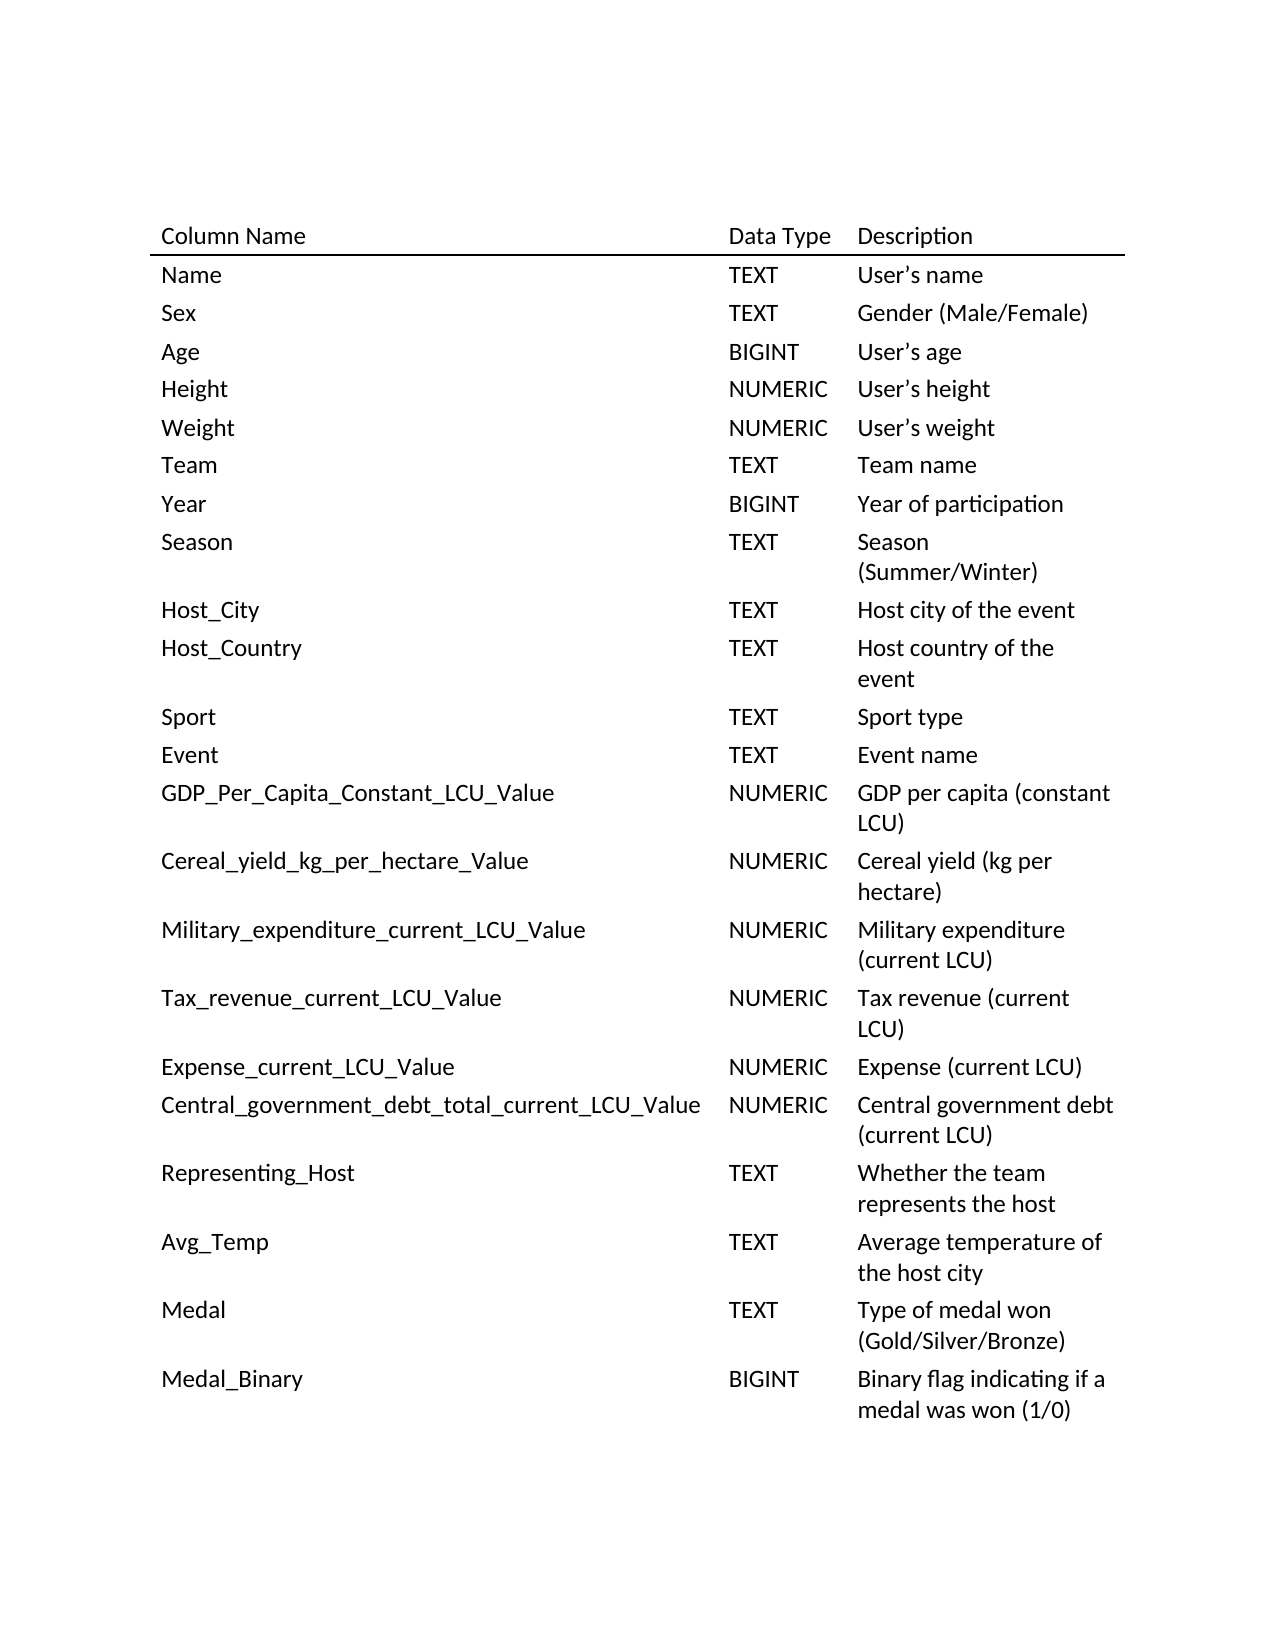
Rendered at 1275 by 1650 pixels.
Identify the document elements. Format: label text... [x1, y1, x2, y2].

table_cell Year of participation [846, 484, 1125, 522]
table_cell Binary flag indicating if a medal was won (1/0) [846, 1360, 1125, 1428]
table_cell Expense_current_LCU_Value [150, 1047, 717, 1085]
table_cell TEXT [718, 697, 846, 735]
table_cell Tax revenue (current LCU) [846, 979, 1125, 1047]
table_cell NUMERIC [718, 408, 846, 446]
table_cell User’s age [846, 332, 1125, 370]
table_cell TEXT [718, 1291, 846, 1359]
table_cell NUMERIC [718, 773, 846, 842]
table_cell Cereal_yield_kg_per_hectare_Value [150, 842, 717, 910]
table_cell GDP per capita (constant LCU) [846, 773, 1125, 842]
table_cell Central_government_debt_total_current_LCU_Value [150, 1085, 717, 1154]
table_cell TEXT [718, 629, 846, 697]
table_cell Avg_Temp [150, 1223, 717, 1291]
table_cell NUMERIC [718, 910, 846, 979]
table_cell Name [150, 256, 717, 294]
table_cell Representing_Host [150, 1154, 717, 1222]
table_cell Central government debt (current LCU) [846, 1085, 1125, 1154]
table_cell BIGINT [718, 332, 846, 370]
table_cell Team [150, 446, 717, 484]
table_cell Host city of the event [846, 591, 1125, 628]
table_cell Type of medal won (Gold/Silver/Bronze) [846, 1291, 1125, 1359]
table_cell Sport type [846, 697, 1125, 735]
table_header Data Type [718, 216, 846, 254]
table_cell BIGINT [718, 1360, 846, 1428]
table_cell TEXT [718, 522, 846, 591]
table_cell Year [150, 484, 717, 522]
table_cell NUMERIC [718, 370, 846, 408]
table_cell Military expenditure (current LCU) [846, 910, 1125, 979]
table_cell Average temperature of the host city [846, 1223, 1125, 1291]
table_cell Cereal yield (kg per hectare) [846, 842, 1125, 910]
table_cell Whether the team represents the host [846, 1154, 1125, 1222]
table_cell TEXT [718, 1223, 846, 1291]
table_cell Team name [846, 446, 1125, 484]
table_cell Event [150, 735, 717, 773]
table_cell NUMERIC [718, 979, 846, 1047]
table_cell Tax_revenue_current_LCU_Value [150, 979, 717, 1047]
table_cell GDP_Per_Capita_Constant_LCU_Value [150, 773, 717, 842]
table_header Column Name [150, 216, 717, 254]
table_cell Host_Country [150, 629, 717, 697]
table_cell User’s height [846, 370, 1125, 408]
table_cell Season (Summer/Winter) [846, 522, 1125, 591]
table_cell TEXT [718, 735, 846, 773]
table_cell Height [150, 370, 717, 408]
table_cell Military_expenditure_current_LCU_Value [150, 910, 717, 979]
table_cell TEXT [718, 591, 846, 628]
table_cell NUMERIC [718, 1047, 846, 1085]
table_cell Host country of the event [846, 629, 1125, 697]
table_cell Gender (Male/Female) [846, 294, 1125, 332]
table_cell Season [150, 522, 717, 591]
table_header Description [846, 216, 1125, 254]
table_cell TEXT [718, 294, 846, 332]
table_cell NUMERIC [718, 842, 846, 910]
table_cell Medal_Binary [150, 1360, 717, 1428]
table_cell User’s name [846, 256, 1125, 294]
table_cell Host_City [150, 591, 717, 628]
table_cell TEXT [718, 256, 846, 294]
table_cell Weight [150, 408, 717, 446]
table_cell Sport [150, 697, 717, 735]
table_cell User’s weight [846, 408, 1125, 446]
table_cell NUMERIC [718, 1085, 846, 1154]
table_cell Medal [150, 1291, 717, 1359]
table_cell Sex [150, 294, 717, 332]
table_cell Event name [846, 735, 1125, 773]
table_cell BIGINT [718, 484, 846, 522]
table_cell TEXT [718, 1154, 846, 1222]
table_cell Expense (current LCU) [846, 1047, 1125, 1085]
table_cell TEXT [718, 446, 846, 484]
table_cell Age [150, 332, 717, 370]
